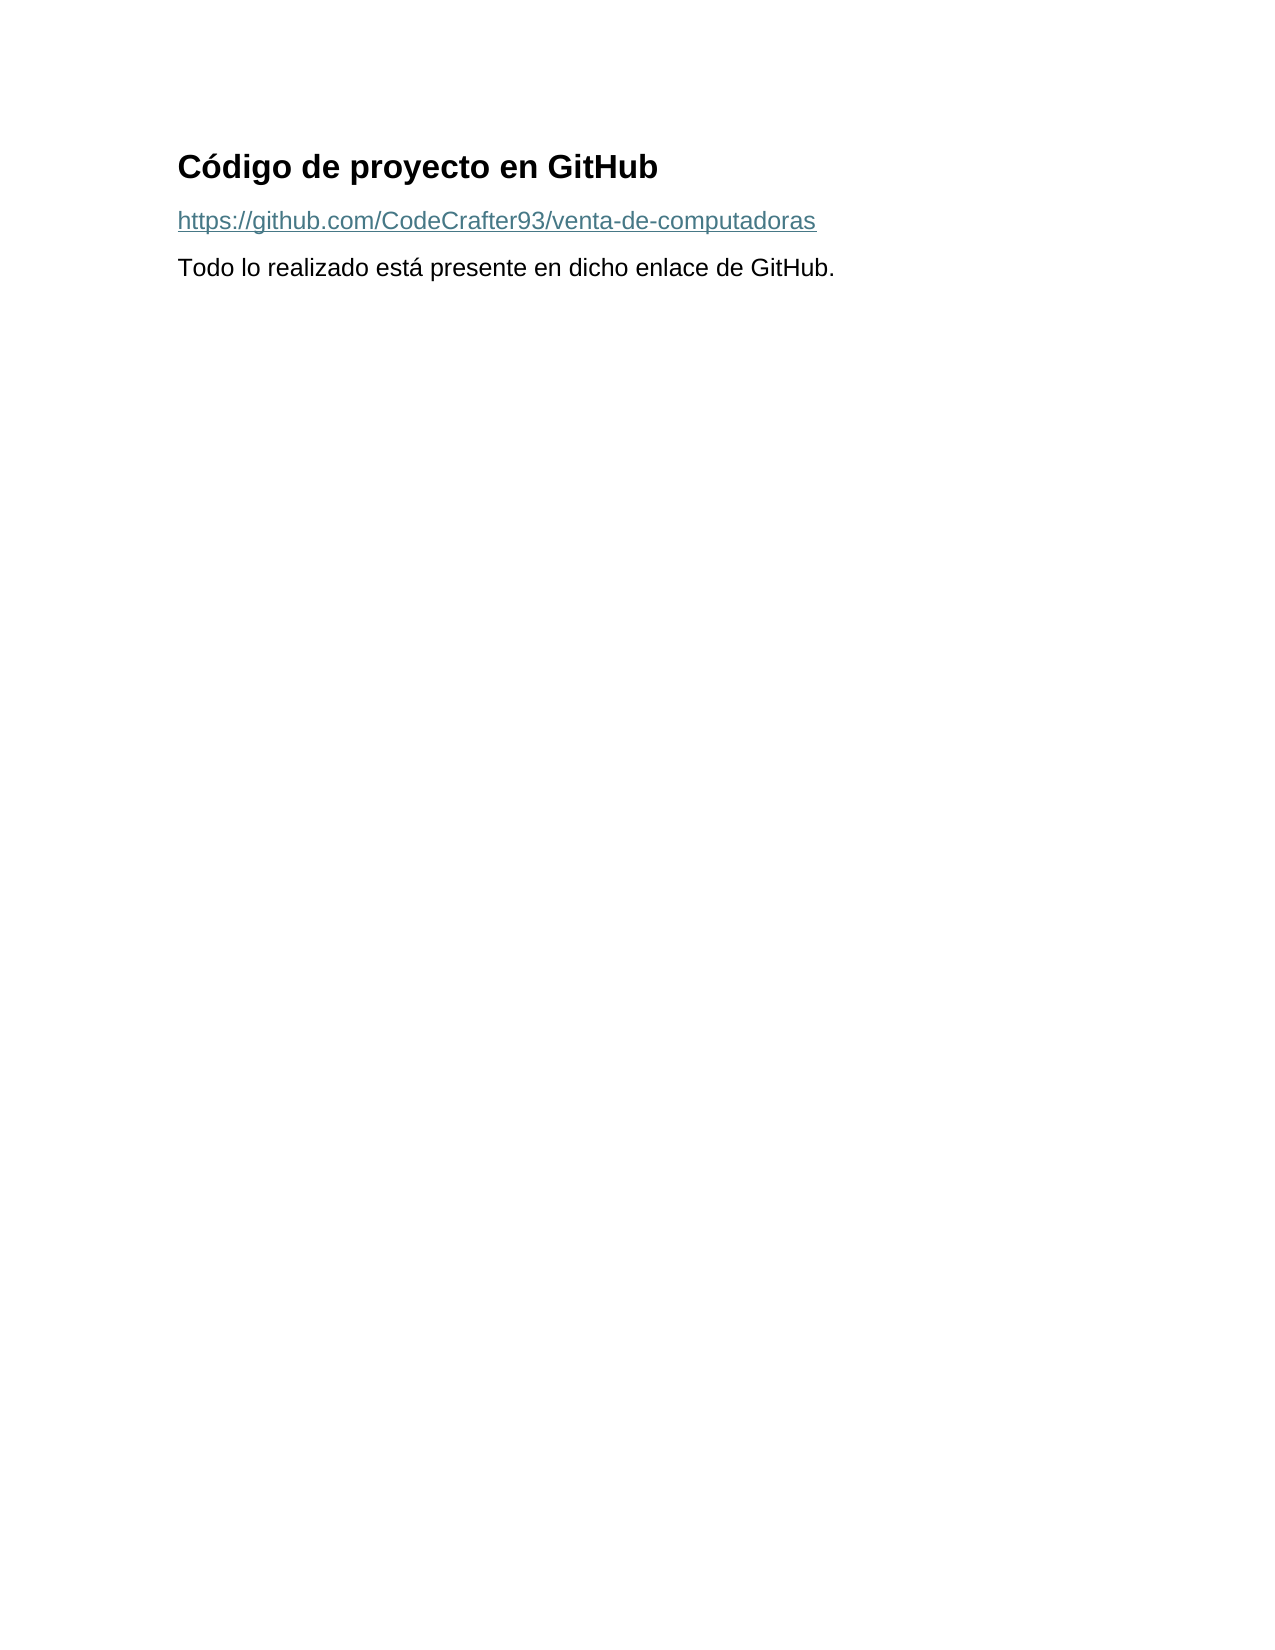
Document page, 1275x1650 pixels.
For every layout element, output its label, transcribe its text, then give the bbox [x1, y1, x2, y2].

text Todo lo realizado está presente en dicho enlace de GitHub. [177, 253, 1098, 282]
text Código de proyecto en GitHub [177, 148, 1098, 186]
text https://github.com/CodeCrafter93/venta-de-computadoras [177, 206, 1098, 234]
